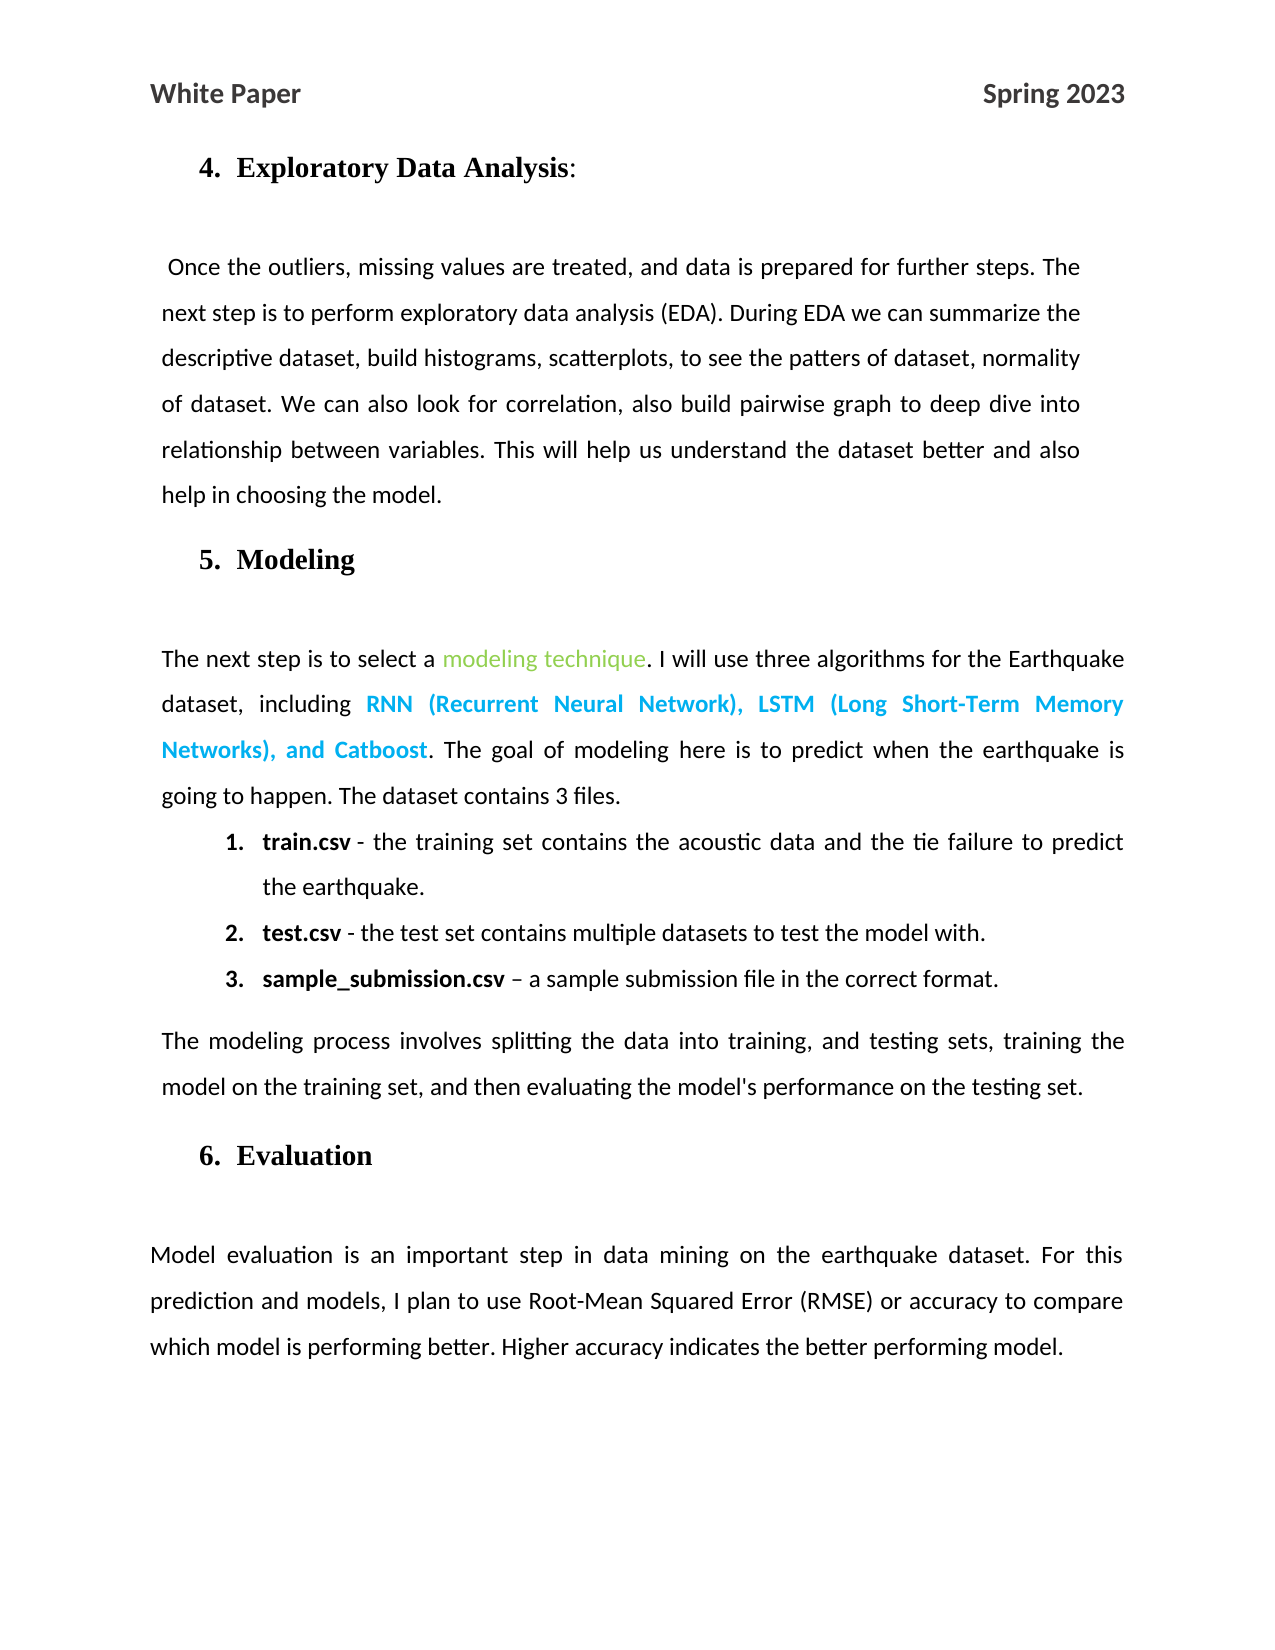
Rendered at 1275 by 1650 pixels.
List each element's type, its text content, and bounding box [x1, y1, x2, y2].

list train.csv - the training set contains the acoustic data and the tie failure to predict the earthquake. [225, 826, 1125, 902]
subtitle Modeling [199, 542, 1125, 576]
text Once the outliers, missing values are treated, and data is prepared for further steps. The next step is to perform exploratory data analysis (EDA). During EDA we can summarize the descriptive dataset, build histograms, scatterplots, to see the patters of dataset, normality of dataset. We can also look for correlation, also build pairwise graph to deep dive into relationship between variables. This will help us understand the dataset better and also help in choosing the model. [161, 251, 1082, 510]
text The next step is to select a modeling technique. I will use three algorithms for the Earthquake dataset, including RNN (Recurrent Neural Network), LSTM (Long Short-Term Memory Networks), and Catboost. The goal of modeling here is to predict when the earthquake is going to happen. The dataset contains 3 files. [161, 643, 1125, 811]
subtitle Exploratory Data Analysis: [199, 150, 1125, 183]
list test.csv - the test set contains multiple datasets to test the model with. [225, 917, 1125, 948]
text The modeling process involves splitting the data into training, and testing sets, training the model on the training set, and then evaluating the model's performance on the testing set. [161, 1025, 1125, 1102]
subtitle Evaluation [199, 1138, 1125, 1172]
list sample_submission.csv – a sample submission file in the correct format. [225, 963, 1125, 993]
text Model evaluation is an important step in data mining on the earthquake dataset. For this prediction and models, I plan to use Root-Mean Squared Error (RMSE) or accuracy to compare which model is performing better. Higher accuracy indicates the better performing model. [150, 1239, 1125, 1361]
